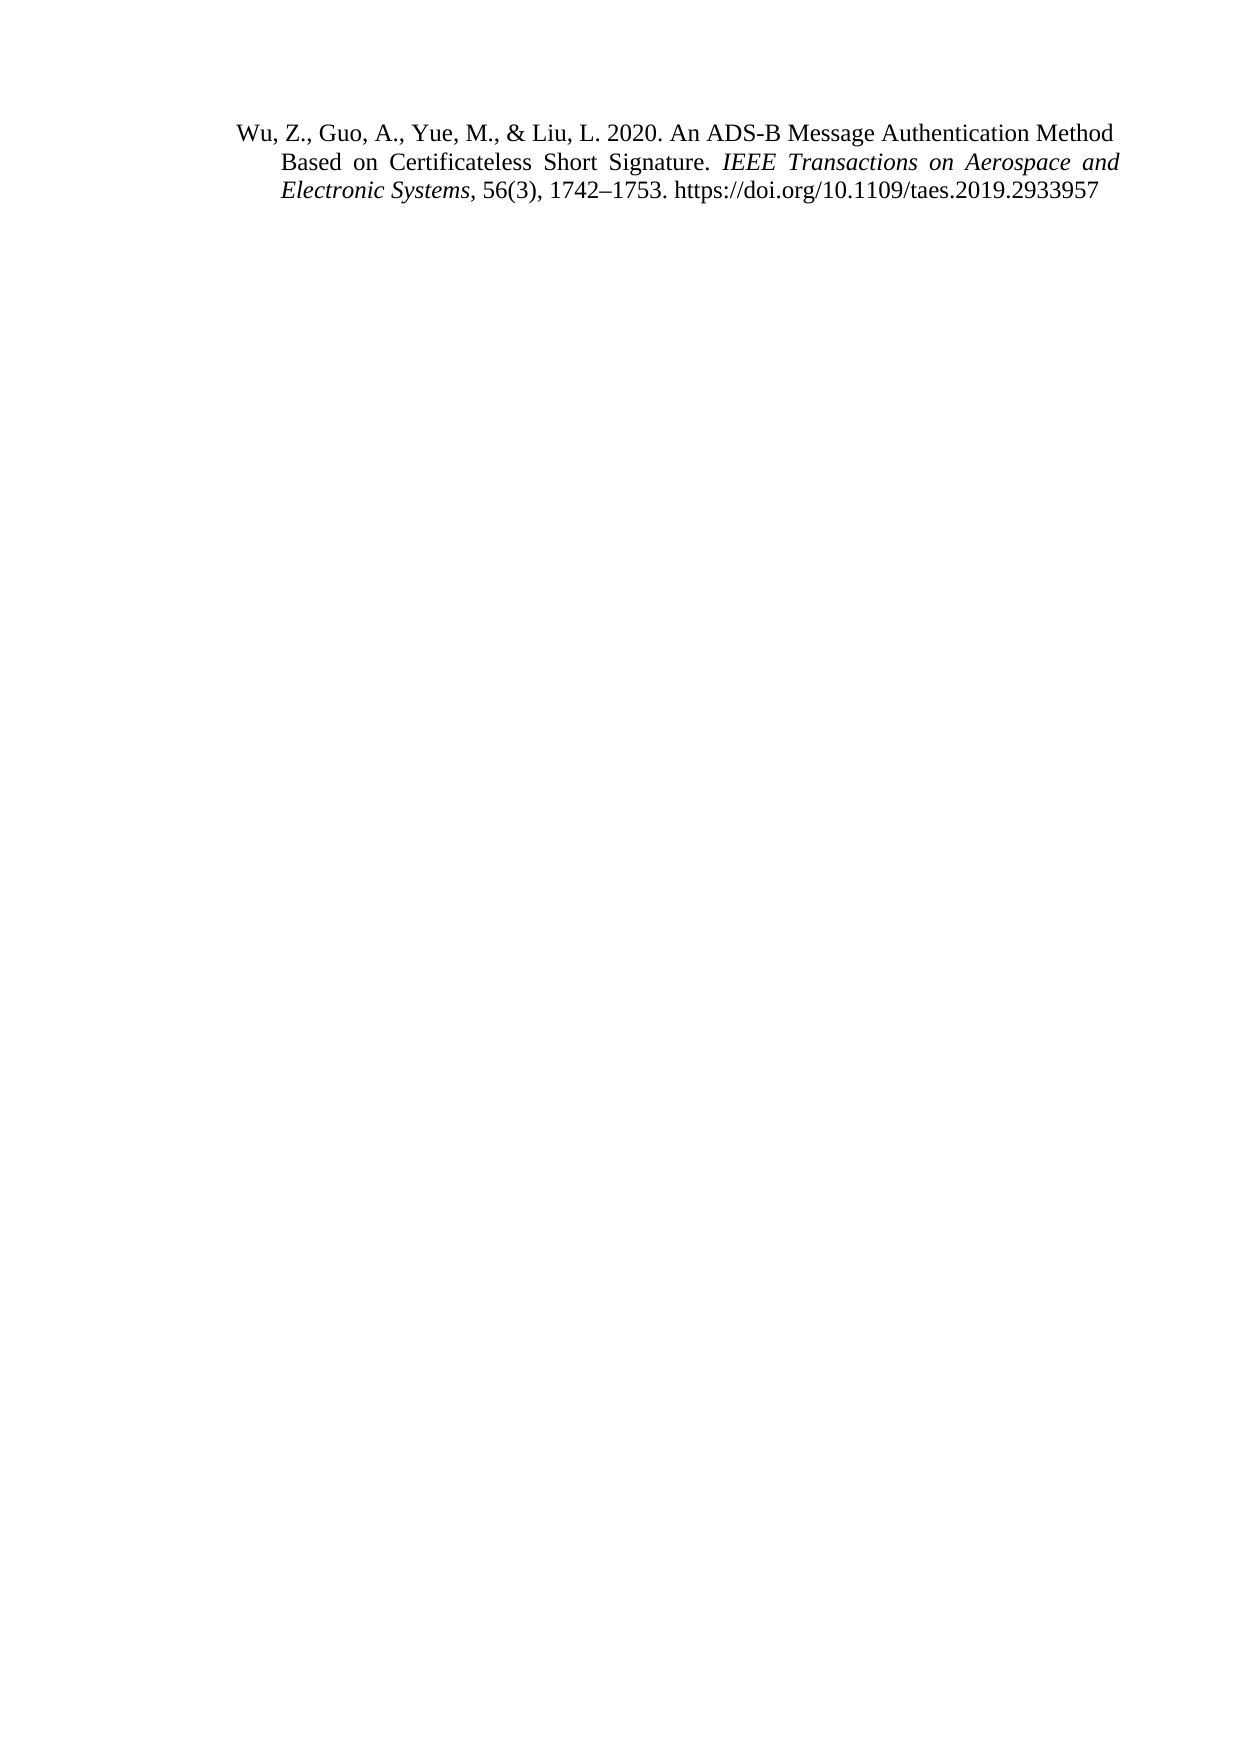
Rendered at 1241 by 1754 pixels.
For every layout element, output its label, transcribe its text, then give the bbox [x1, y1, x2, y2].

text Based on Certificateless Short Signature. IEEE Transactions on Aerospace and Electronic Systems, 56(3), 1742–1753. https://doi.org/10.1109/taes.2019.2933957 [281, 147, 1122, 204]
text Wu, Z., Guo, A., Yue, M., & Liu, L. 2020. An ADS-B Message Authentication Method [236, 118, 1122, 147]
